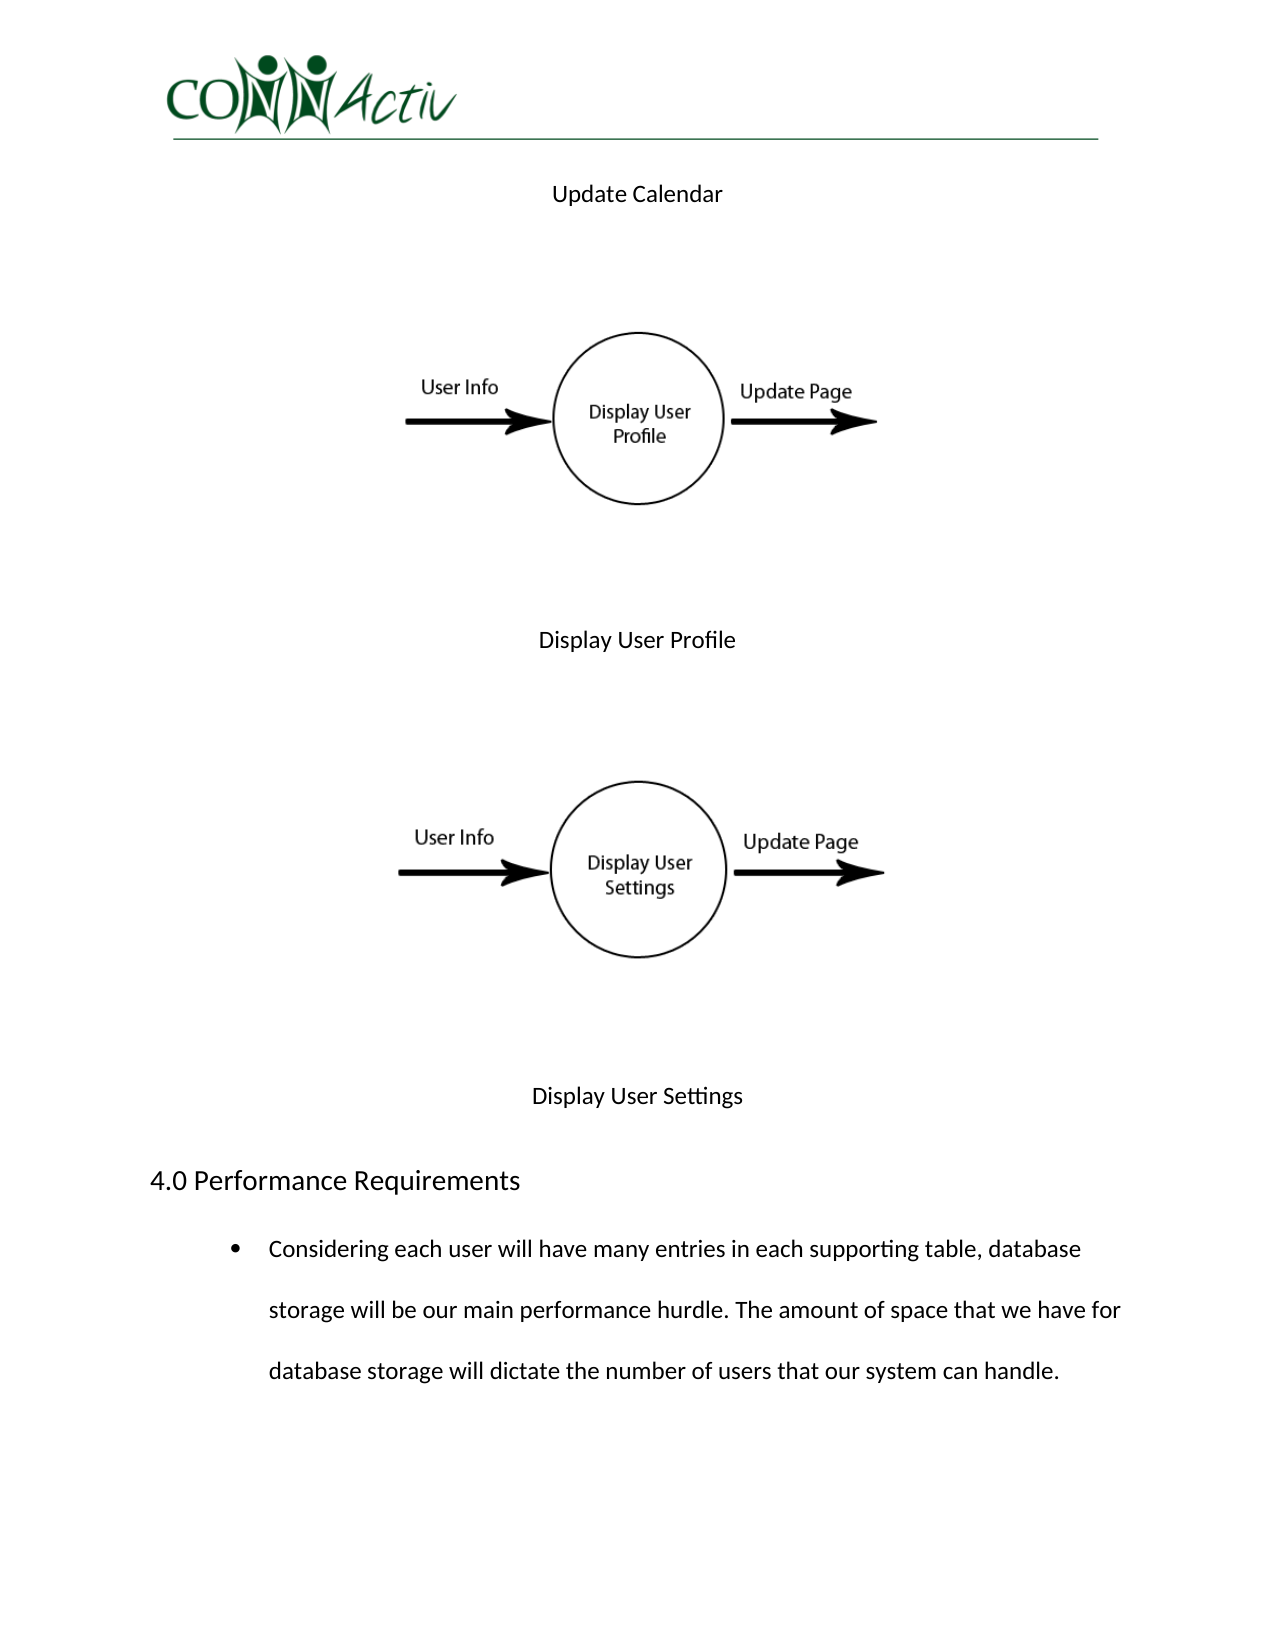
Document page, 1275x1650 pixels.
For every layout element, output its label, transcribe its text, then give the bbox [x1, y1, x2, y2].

list Performance Requirements [150, 1162, 1125, 1197]
picture [160, 47, 461, 136]
text Display User Profile [150, 624, 1125, 655]
text Display User Settings [150, 1080, 1125, 1110]
picture [367, 706, 908, 1031]
list Considering each user will have many entries in each supporting table, database storage will be our main performance hurdle. The amount of space that we have for database storage will dictate the number of users that our system can handle. [231, 1233, 1125, 1386]
text Update Calendar [150, 178, 1125, 209]
picture [375, 260, 900, 576]
